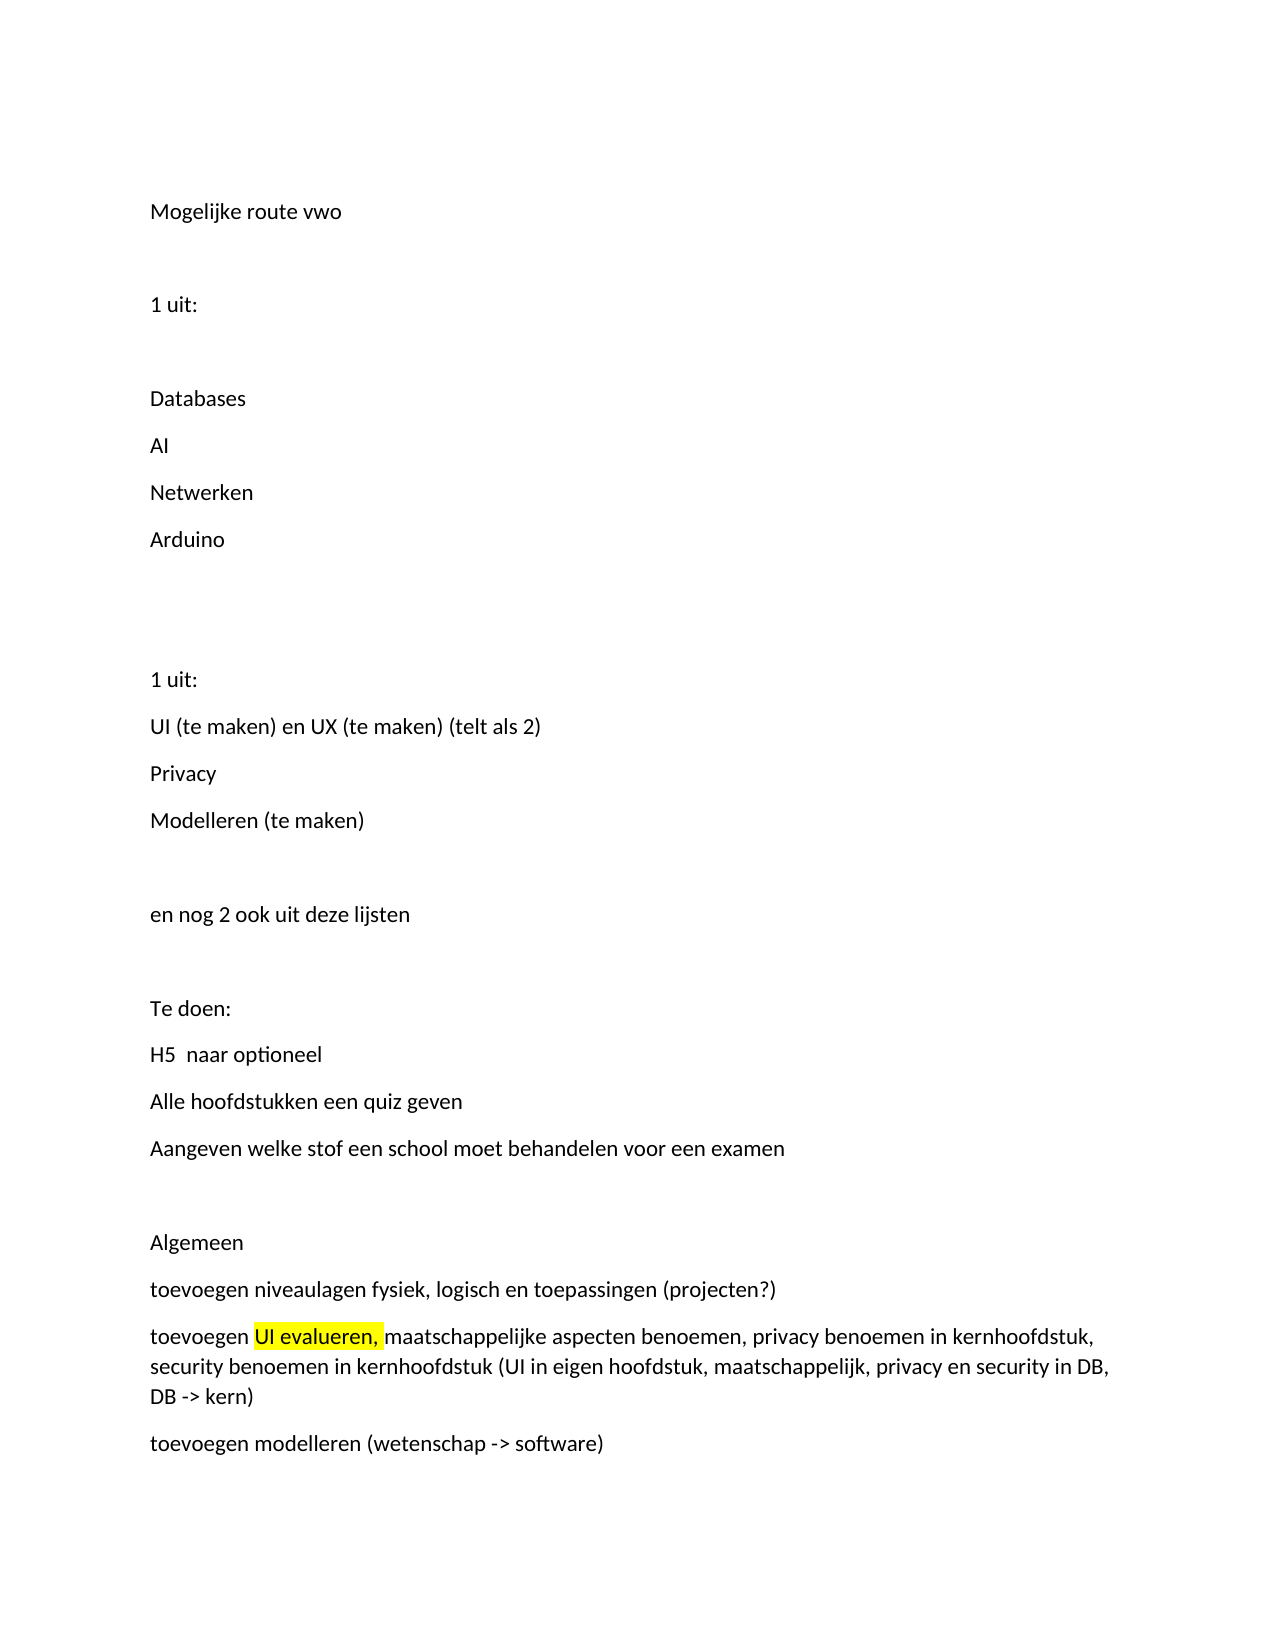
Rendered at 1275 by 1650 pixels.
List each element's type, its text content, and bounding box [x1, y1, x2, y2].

text UI (te maken) en UX (te maken) (telt als 2) [150, 712, 1125, 741]
text Mogelijke route vwo [150, 197, 1125, 225]
text toevoegen modelleren (wetenschap -> software) [150, 1429, 1125, 1457]
text Algemeen [150, 1228, 1125, 1256]
text Netwerken [150, 478, 1125, 506]
text AI [150, 431, 1125, 459]
text Te doen: [150, 994, 1125, 1022]
text en nog 2 ook uit deze lijsten [150, 900, 1125, 928]
text Databases [150, 384, 1125, 412]
text toevoegen niveaulagen fysiek, logisch en toepassingen (projecten?) [150, 1275, 1125, 1303]
text Aangeven welke stof een school moet behandelen voor een examen [150, 1134, 1125, 1162]
text Arduino [150, 525, 1125, 553]
text 1 uit: [150, 666, 1125, 694]
text Privacy [150, 759, 1125, 787]
text Modelleren (te maken) [150, 806, 1125, 834]
text 1 uit: [150, 291, 1125, 319]
text H5 naar optioneel [150, 1041, 1125, 1069]
text Alle hoofdstukken een quiz geven [150, 1087, 1125, 1116]
